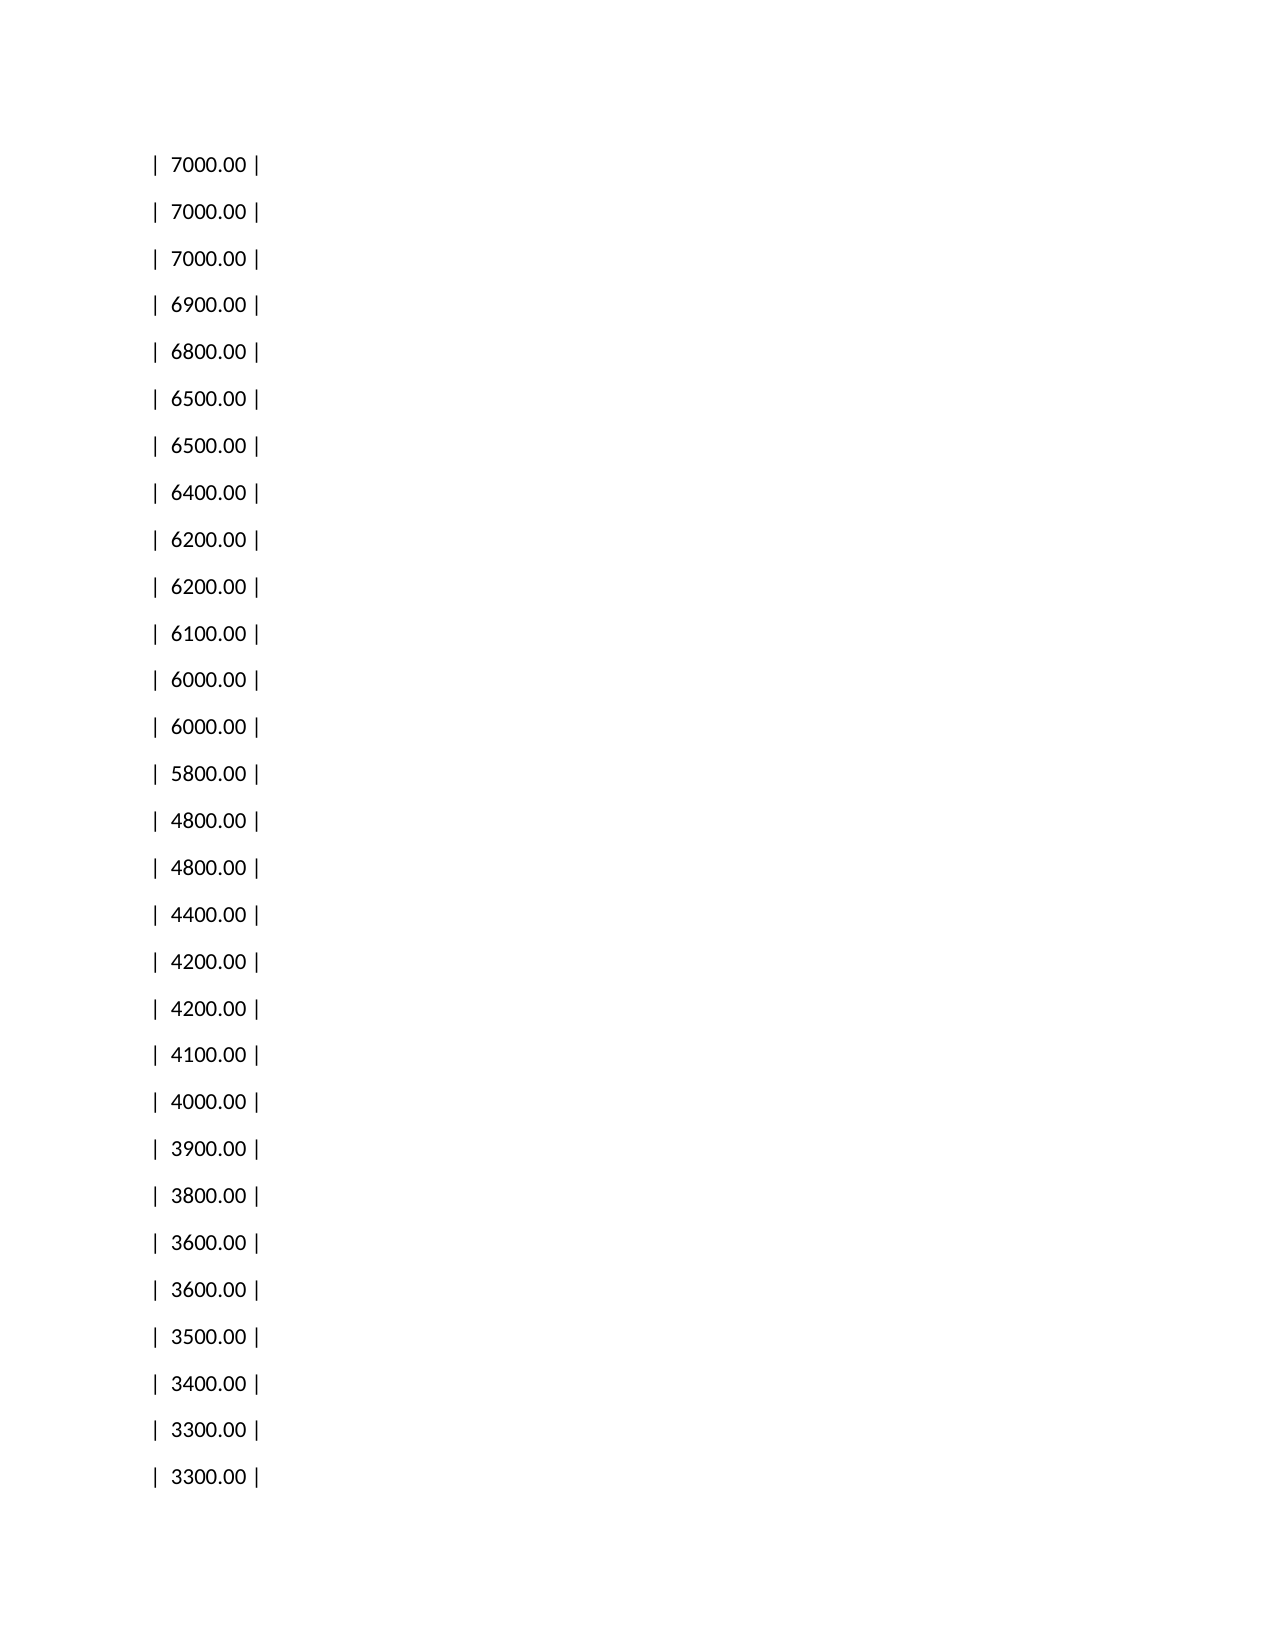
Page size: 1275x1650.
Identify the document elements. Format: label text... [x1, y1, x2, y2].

text | 3500.00 | [150, 1322, 1125, 1350]
text | 3900.00 | [150, 1134, 1125, 1162]
text | 3600.00 | [150, 1228, 1125, 1256]
text | 4000.00 | [150, 1087, 1125, 1116]
text | 5800.00 | [150, 759, 1125, 787]
text | 3800.00 | [150, 1181, 1125, 1209]
text | 6000.00 | [150, 712, 1125, 741]
text | 6500.00 | [150, 384, 1125, 412]
text | 6900.00 | [150, 291, 1125, 319]
text | 6100.00 | [150, 619, 1125, 647]
text | 6800.00 | [150, 337, 1125, 366]
text | 4200.00 | [150, 994, 1125, 1022]
text | 4800.00 | [150, 853, 1125, 881]
text | 7000.00 | [150, 150, 1125, 178]
text | 6400.00 | [150, 478, 1125, 506]
text | 6000.00 | [150, 666, 1125, 694]
text | 4200.00 | [150, 947, 1125, 975]
text | 3300.00 | [150, 1462, 1125, 1491]
text | 6500.00 | [150, 431, 1125, 459]
text | 3400.00 | [150, 1369, 1125, 1397]
text | 7000.00 | [150, 244, 1125, 272]
text | 6200.00 | [150, 572, 1125, 600]
text | 4400.00 | [150, 900, 1125, 928]
text | 7000.00 | [150, 197, 1125, 225]
text | 3600.00 | [150, 1275, 1125, 1303]
text | 4100.00 | [150, 1041, 1125, 1069]
text | 3300.00 | [150, 1416, 1125, 1444]
text | 4800.00 | [150, 806, 1125, 834]
text | 6200.00 | [150, 525, 1125, 553]
